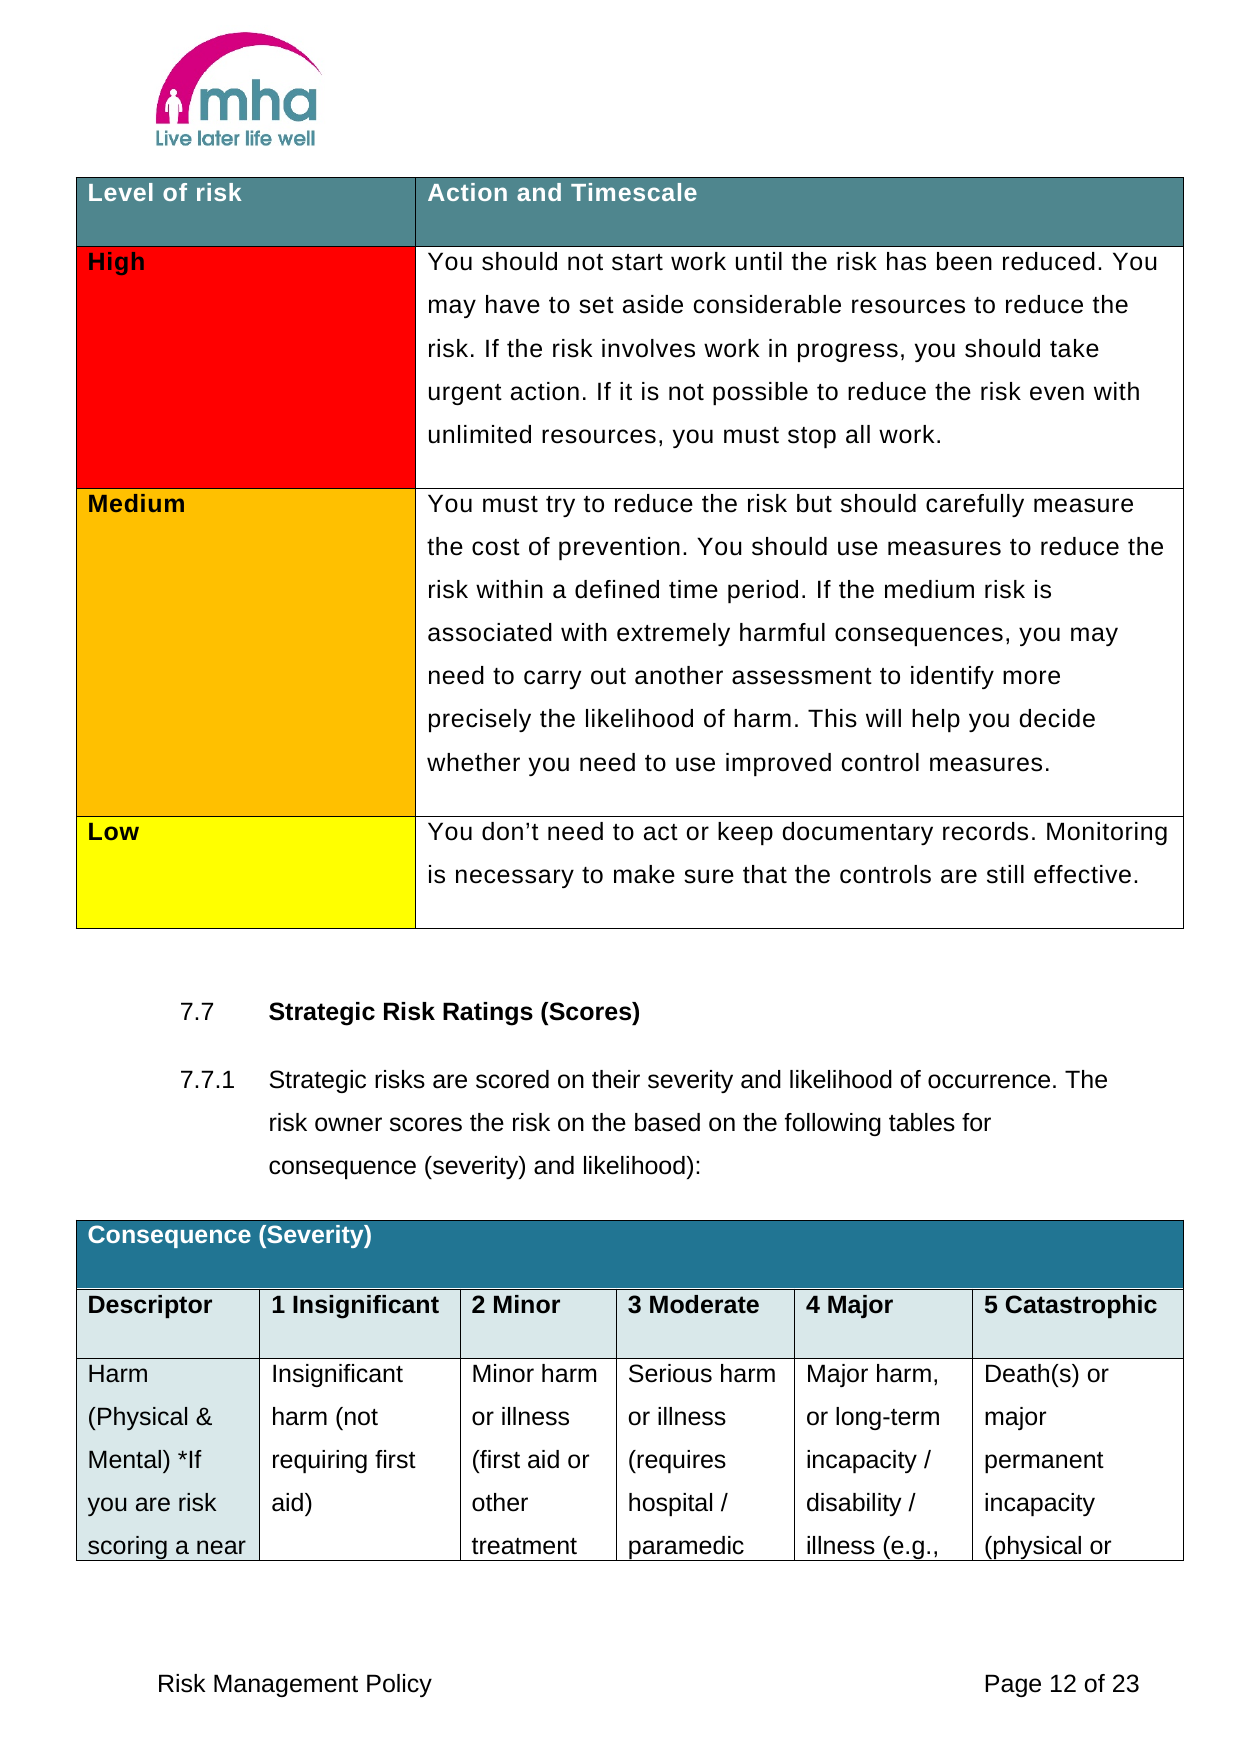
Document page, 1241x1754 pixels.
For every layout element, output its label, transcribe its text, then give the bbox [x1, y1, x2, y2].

table_cell Low [77, 817, 415, 928]
table_cell 5 Catastrophic [973, 1290, 1183, 1358]
table_cell Harm (Physical & Mental) *If you are risk scoring a near miss, choose the most likely descriptor [77, 1359, 259, 1560]
table_cell You should not start work until the risk has been reduced. You may have to set aside considerable resources to reduce the risk. If the risk involves work in progress, you should take urgent action. If it is not possible to reduce the risk even with unlimited resources, you must stop all work. [416, 247, 1183, 488]
table_cell You don’t need to act or keep documentary records. Monitoring is necessary to make sure that the controls are still effective. [416, 817, 1183, 928]
table_cell 1 Insignificant [260, 1290, 460, 1358]
table_cell Level of risk [77, 178, 415, 246]
table_cell High [77, 247, 415, 488]
table_cell Minor harm or illness (first aid or other treatment required) [461, 1359, 616, 1560]
picture [150, 25, 327, 150]
table_cell Medium [77, 489, 415, 816]
table_header Consequence (Severity) [77, 1221, 1183, 1288]
text Strategic Risk Ratings (Scores) [179, 997, 1146, 1026]
table_cell Insignificant harm (not requiring first aid) [260, 1359, 460, 1560]
table_cell 4 Major [795, 1290, 972, 1358]
table_cell Action and Timescale [416, 178, 1183, 246]
table_cell Serious harm or illness (requires hospital / paramedic treatment) [617, 1359, 794, 1560]
table_cell 2 Minor [461, 1290, 616, 1358]
table_cell Death(s) or major permanent incapacity (physical or mental health) [973, 1359, 1183, 1560]
table_cell Major harm, or long-term incapacity / disability / illness (e.g., loss of limb or ongoing mental health issues) [795, 1359, 972, 1560]
text Strategic risks are scored on their severity and likelihood of occurrence. The risk owner scores the risk on the based on the following tables for consequence (severity) and likelihood): [179, 1065, 1146, 1180]
table_cell 3 Moderate [617, 1290, 794, 1358]
table_cell You must try to reduce the risk but should carefully measure the cost of prevention. You should use measures to reduce the risk within a defined time period. If the medium risk is associated with extremely harmful consequences, you may need to carry out another assessment to identify more precisely the likelihood of harm. This will help you decide whether you need to use improved control measures. [416, 489, 1183, 816]
table_cell Descriptor [77, 1290, 259, 1358]
